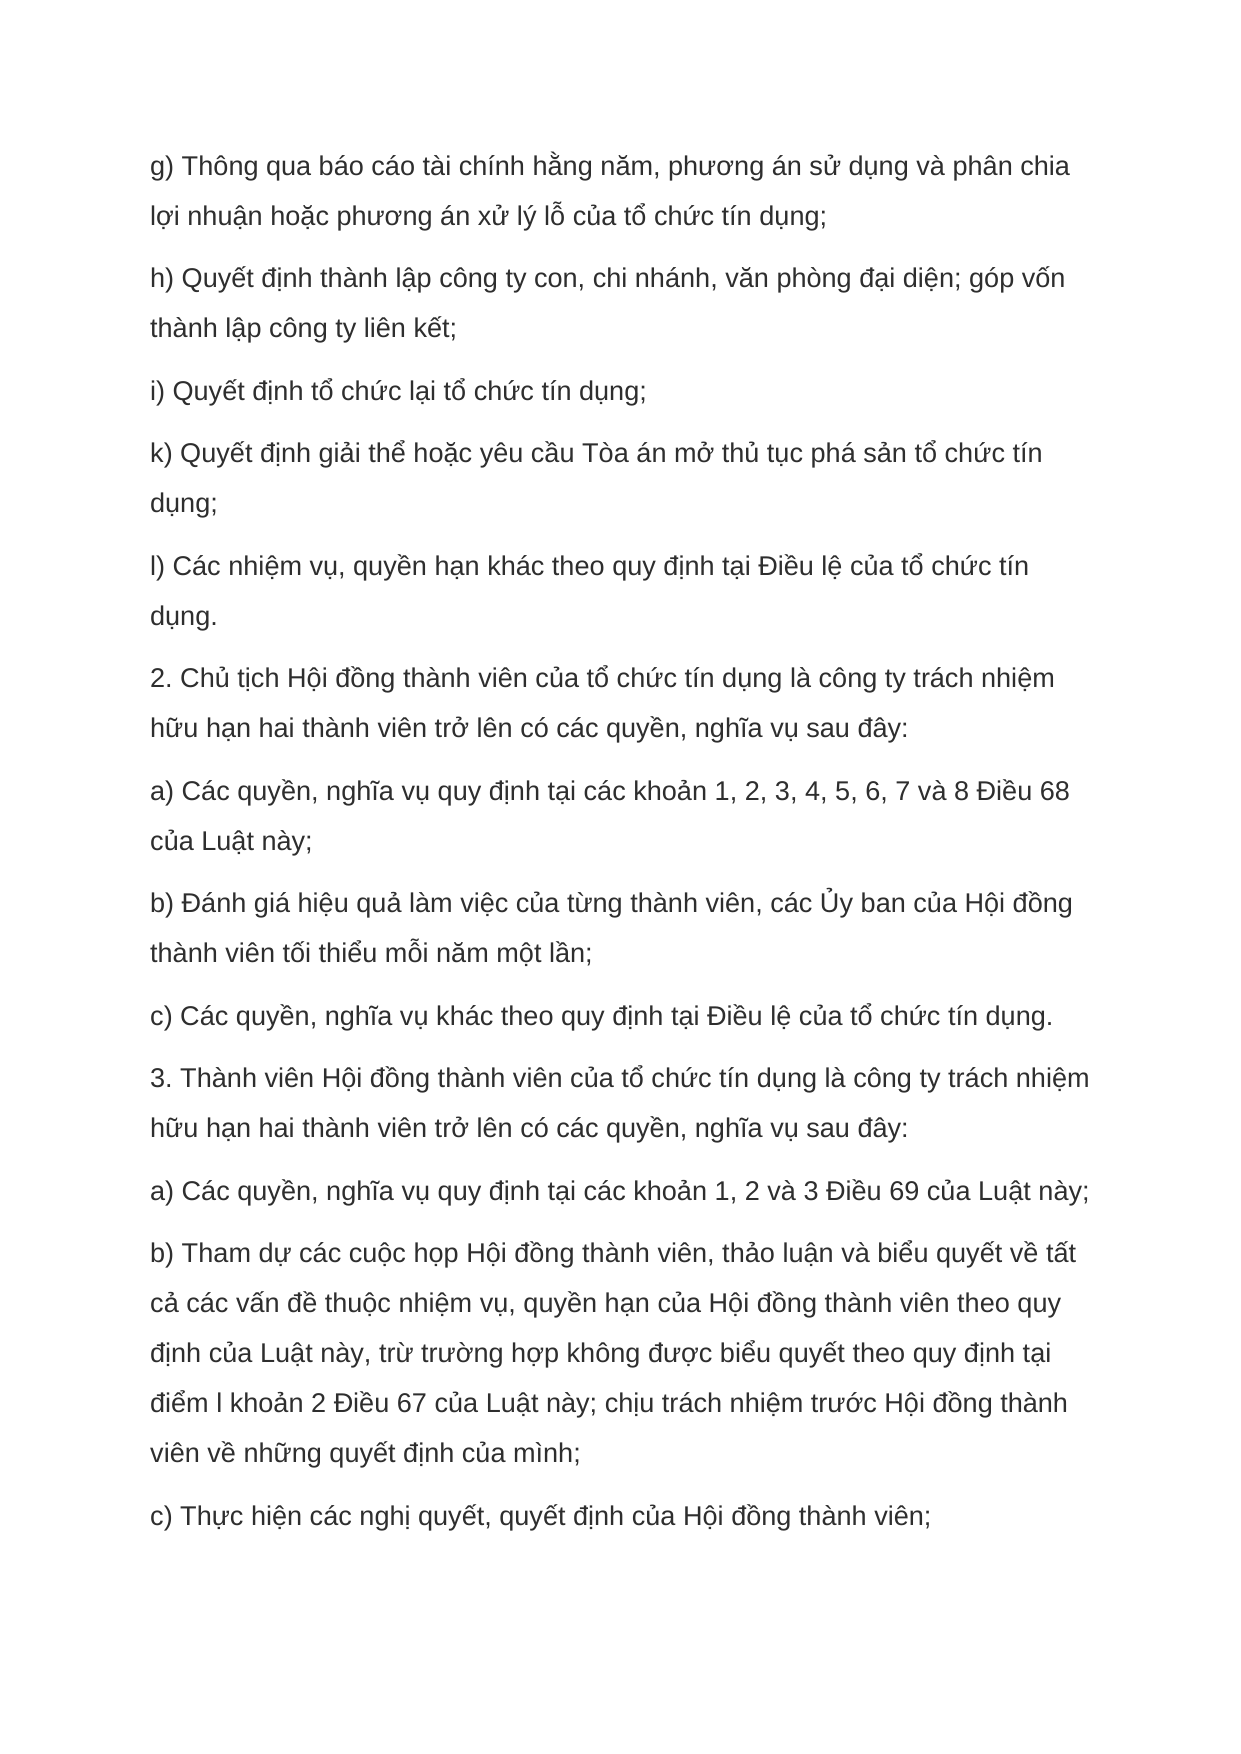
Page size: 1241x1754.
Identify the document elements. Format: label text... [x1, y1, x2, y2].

text k) Quyết định giải thể hoặc yêu cầu Tòa án mở thủ tục phá sản tổ chức tín dụng; [150, 437, 1090, 519]
text h) Quyết định thành lập công ty con, chi nhánh, văn phòng đại diện; góp vốn thành lập công ty liên kết; [150, 262, 1090, 344]
text 3. Thành viên Hội đồng thành viên của tổ chức tín dụng là công ty trách nhiệm hữu hạn hai thành viên trở lên có các quyền, nghĩa vụ sau đây: [150, 1062, 1090, 1144]
text a) Các quyền, nghĩa vụ quy định tại các khoản 1, 2 và 3 Điều 69 của Luật này; [150, 1175, 1090, 1206]
text a) Các quyền, nghĩa vụ quy định tại các khoản 1, 2, 3, 4, 5, 6, 7 và 8 Điều 68 của Luật này; [150, 775, 1090, 856]
text l) Các nhiệm vụ, quyền hạn khác theo quy định tại Điều lệ của tổ chức tín dụng. [150, 550, 1090, 631]
text 2. Chủ tịch Hội đồng thành viên của tổ chức tín dụng là công ty trách nhiệm hữu hạn hai thành viên trở lên có các quyền, nghĩa vụ sau đây: [150, 662, 1090, 744]
text i) Quyết định tổ chức lại tổ chức tín dụng; [150, 375, 1090, 406]
text g) Thông qua báo cáo tài chính hằng năm, phương án sử dụng và phân chia lợi nhuận hoặc phương án xử lý lỗ của tổ chức tín dụng; [150, 150, 1090, 231]
text c) Các quyền, nghĩa vụ khác theo quy định tại Điều lệ của tổ chức tín dụng. [150, 1000, 1090, 1031]
text b) Đánh giá hiệu quả làm việc của từng thành viên, các Ủy ban của Hội đồng thành viên tối thiểu mỗi năm một lần; [150, 887, 1090, 969]
text c) Thực hiện các nghị quyết, quyết định của Hội đồng thành viên; [150, 1500, 1090, 1531]
text b) Tham dự các cuộc họp Hội đồng thành viên, thảo luận và biểu quyết về tất cả các vấn đề thuộc nhiệm vụ, quyền hạn của Hội đồng thành viên theo quy định của Luật này, trừ trường hợp không được biểu quyết theo quy định tại điểm l khoản 2 Điều 67 của Luật này; chịu trách nhiệm trước Hội đồng thành viên về những quyết định của mình; [150, 1237, 1090, 1469]
